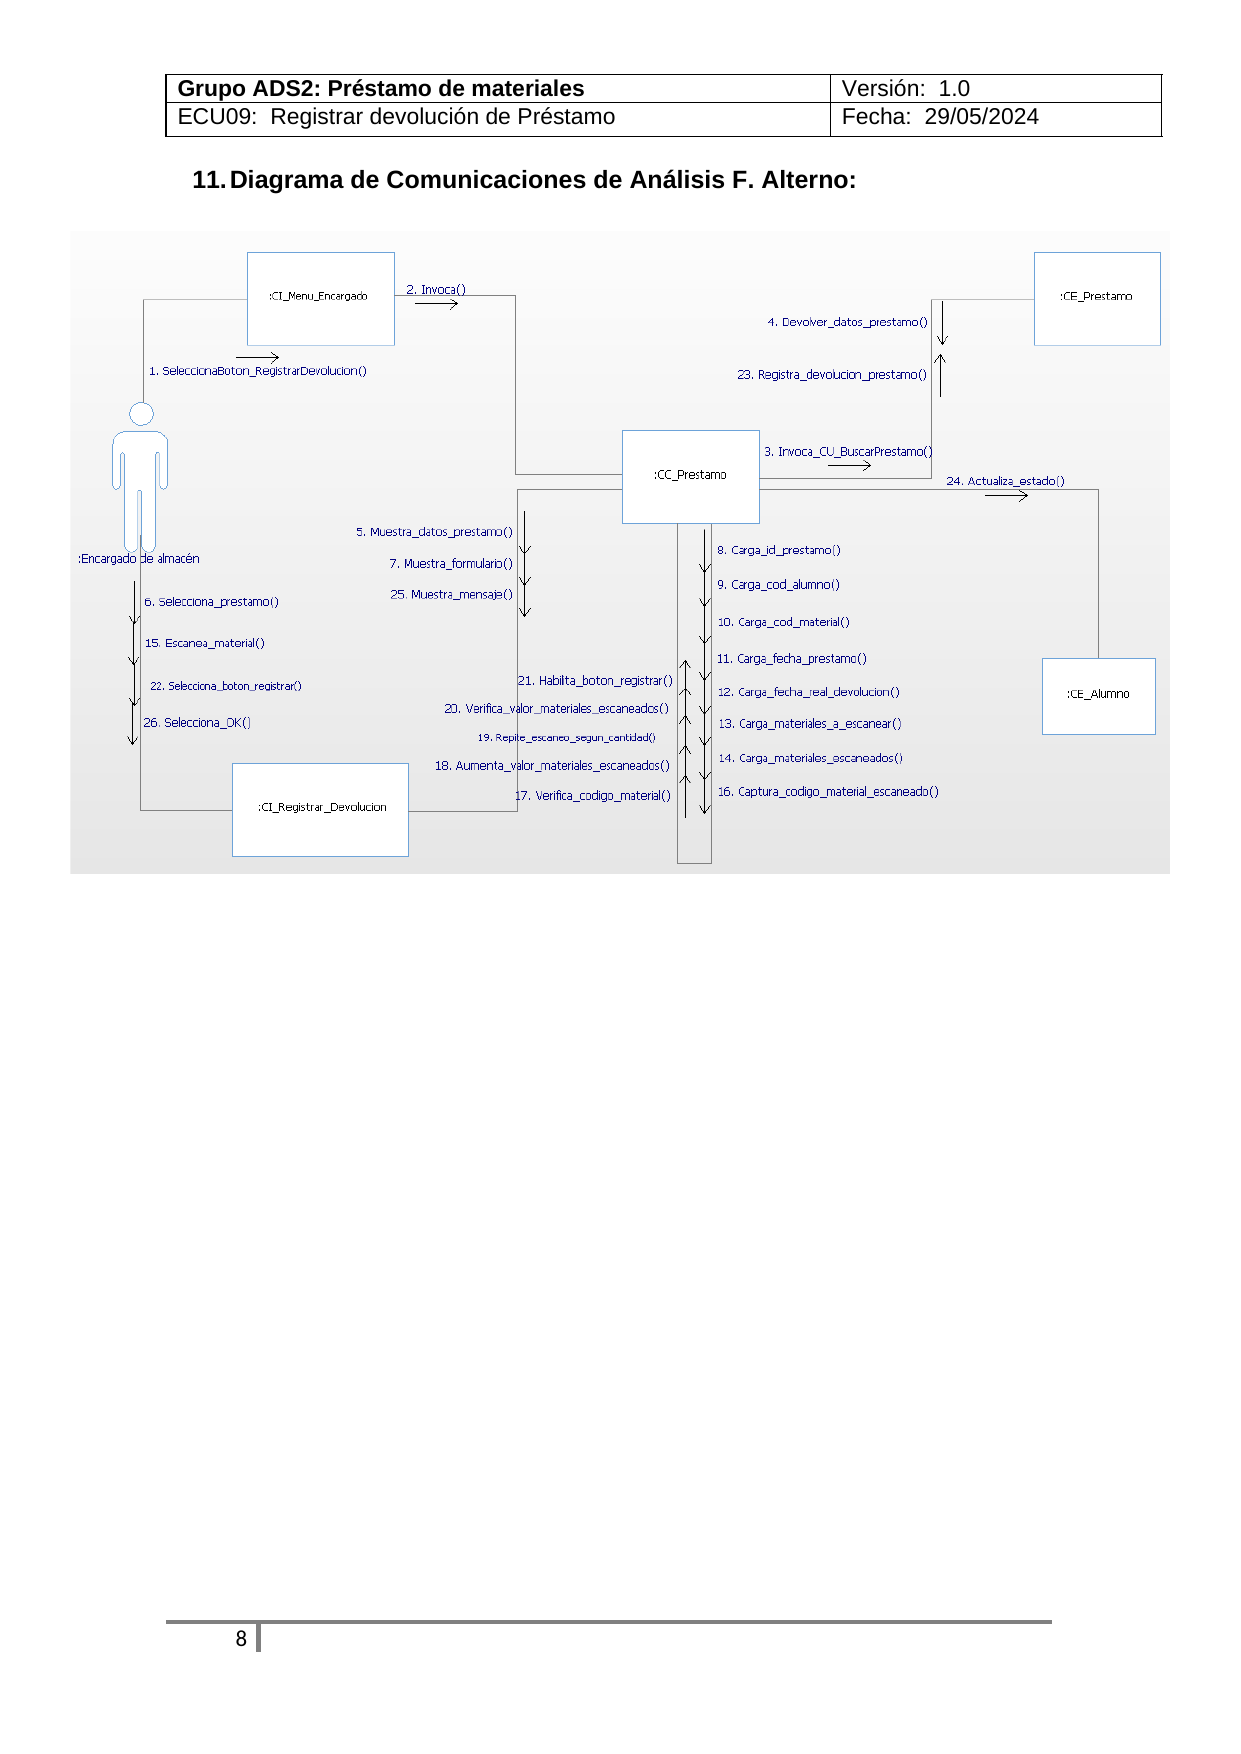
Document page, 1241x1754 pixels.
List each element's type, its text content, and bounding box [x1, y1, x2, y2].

picture [70, 231, 1170, 874]
subtitle Diagrama de Comunicaciones de Análisis F. Alterno: [192, 165, 1063, 194]
